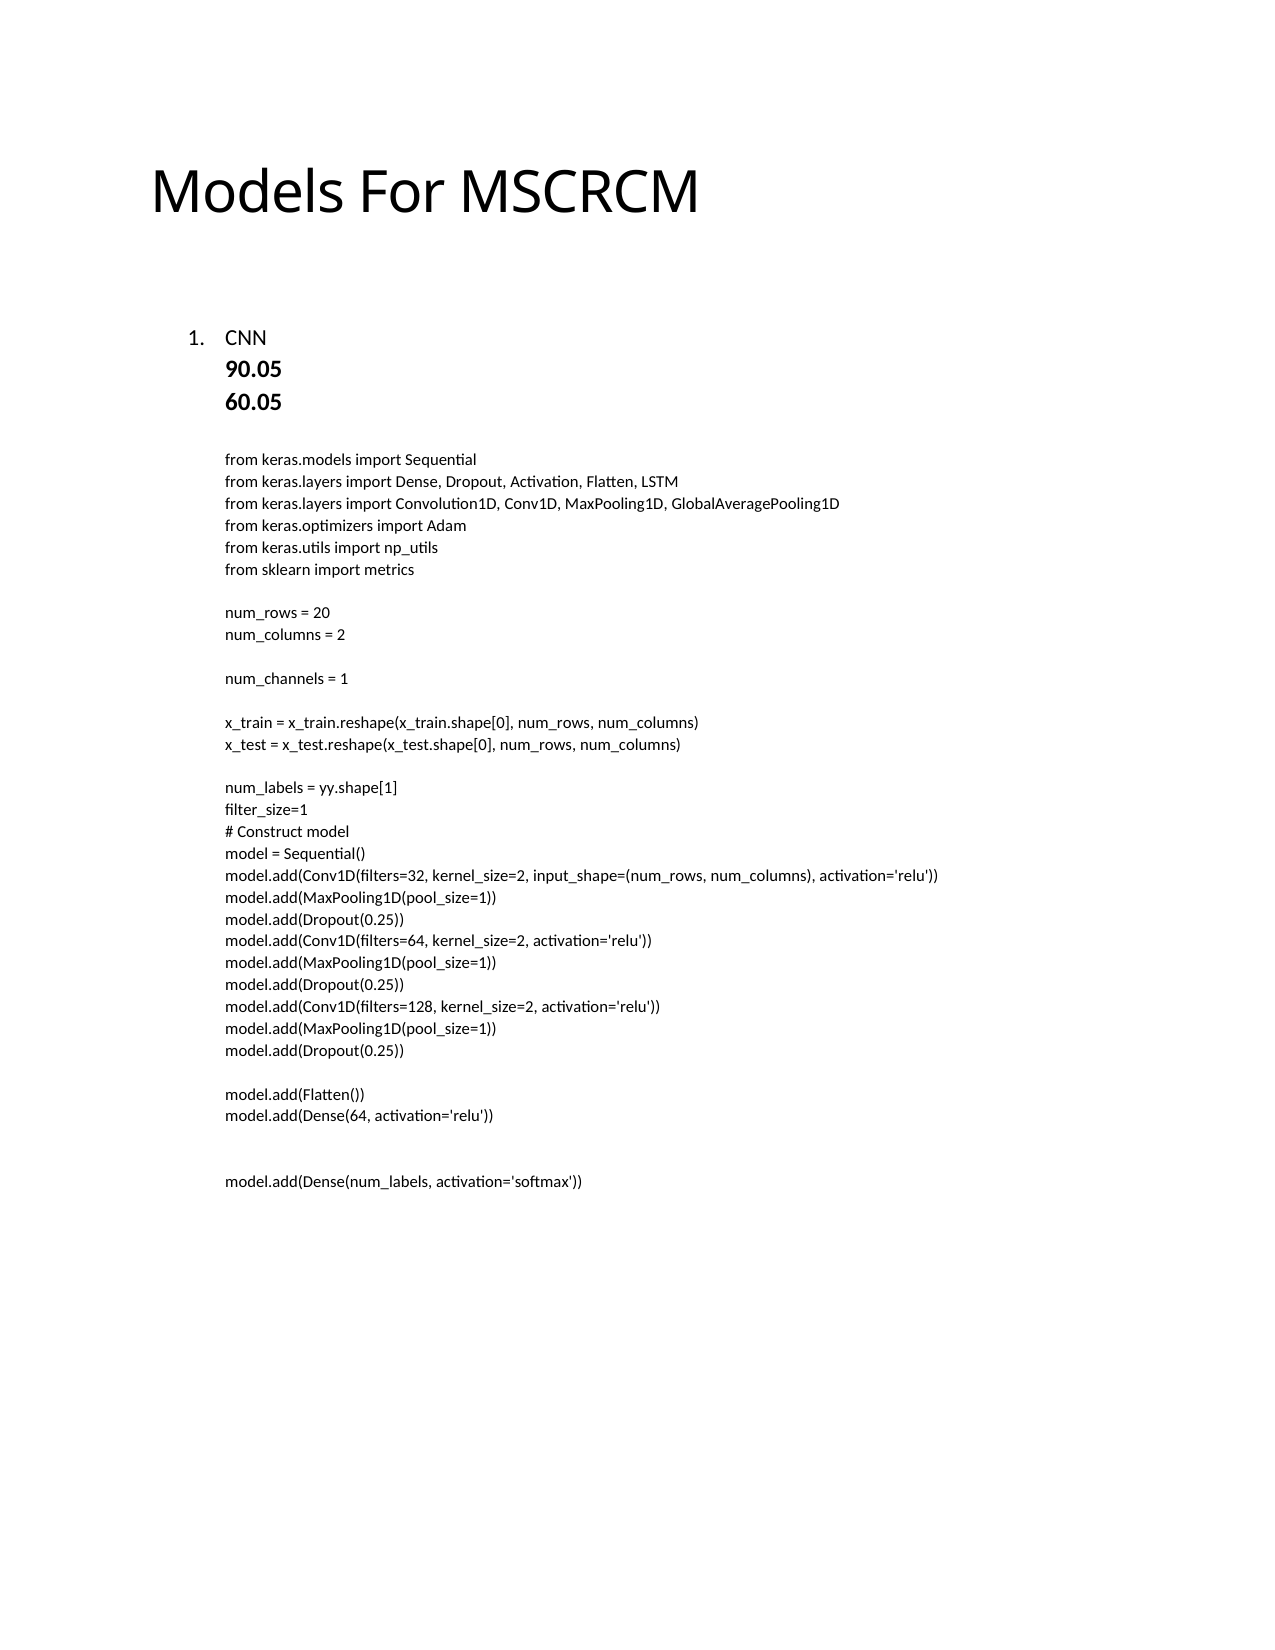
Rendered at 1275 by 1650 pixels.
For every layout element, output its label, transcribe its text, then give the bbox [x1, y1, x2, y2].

list x_test = x_test.reshape(x_test.shape[0], num_rows, num_columns) [225, 734, 1125, 754]
list model.add(Flatten()) [225, 1084, 1125, 1104]
list from keras.utils import np_utils [225, 537, 1125, 557]
list 90.05 [225, 353, 1125, 384]
list num_channels = 1 [225, 668, 1125, 688]
list model.add(Dropout(0.25)) [225, 1040, 1125, 1060]
list from keras.layers import Convolution1D, Conv1D, MaxPooling1D, GlobalAveragePooling1D [225, 493, 1125, 513]
list 60.05 [225, 386, 1125, 417]
list model.add(MaxPooling1D(pool_size=1)) [225, 887, 1125, 907]
list model.add(Dropout(0.25)) [225, 974, 1125, 995]
list x_train = x_train.reshape(x_train.shape[0], num_rows, num_columns) [225, 712, 1125, 732]
list num_rows = 20 [225, 603, 1125, 623]
list model.add(MaxPooling1D(pool_size=1)) [225, 1018, 1125, 1038]
list filter_size=1 [225, 799, 1125, 820]
list num_labels = yy.shape[1] [225, 778, 1125, 798]
list model = Sequential() [225, 843, 1125, 863]
title Models For MSCRCM [150, 150, 1125, 229]
list model.add(MaxPooling1D(pool_size=1)) [225, 953, 1125, 973]
list from keras.models import Sequential [225, 449, 1125, 470]
list from sklearn import metrics [225, 559, 1125, 579]
list model.add(Conv1D(filters=128, kernel_size=2, activation='relu')) [225, 996, 1125, 1017]
list model.add(Conv1D(filters=64, kernel_size=2, activation='relu')) [225, 931, 1125, 951]
list CNN [187, 323, 1125, 351]
list num_columns = 2 [225, 624, 1125, 645]
list model.add(Conv1D(filters=32, kernel_size=2, input_shape=(num_rows, num_columns), activation='relu')) [225, 865, 1125, 885]
list from keras.optimizers import Adam [225, 515, 1125, 535]
list model.add(Dropout(0.25)) [225, 909, 1125, 929]
list model.add(Dense(64, activation='relu')) [225, 1106, 1125, 1126]
list model.add(Dense(num_labels, activation='softmax')) [225, 1171, 1125, 1192]
list # Construct model [225, 821, 1125, 842]
list from keras.layers import Dense, Dropout, Activation, Flatten, LSTM [225, 471, 1125, 492]
